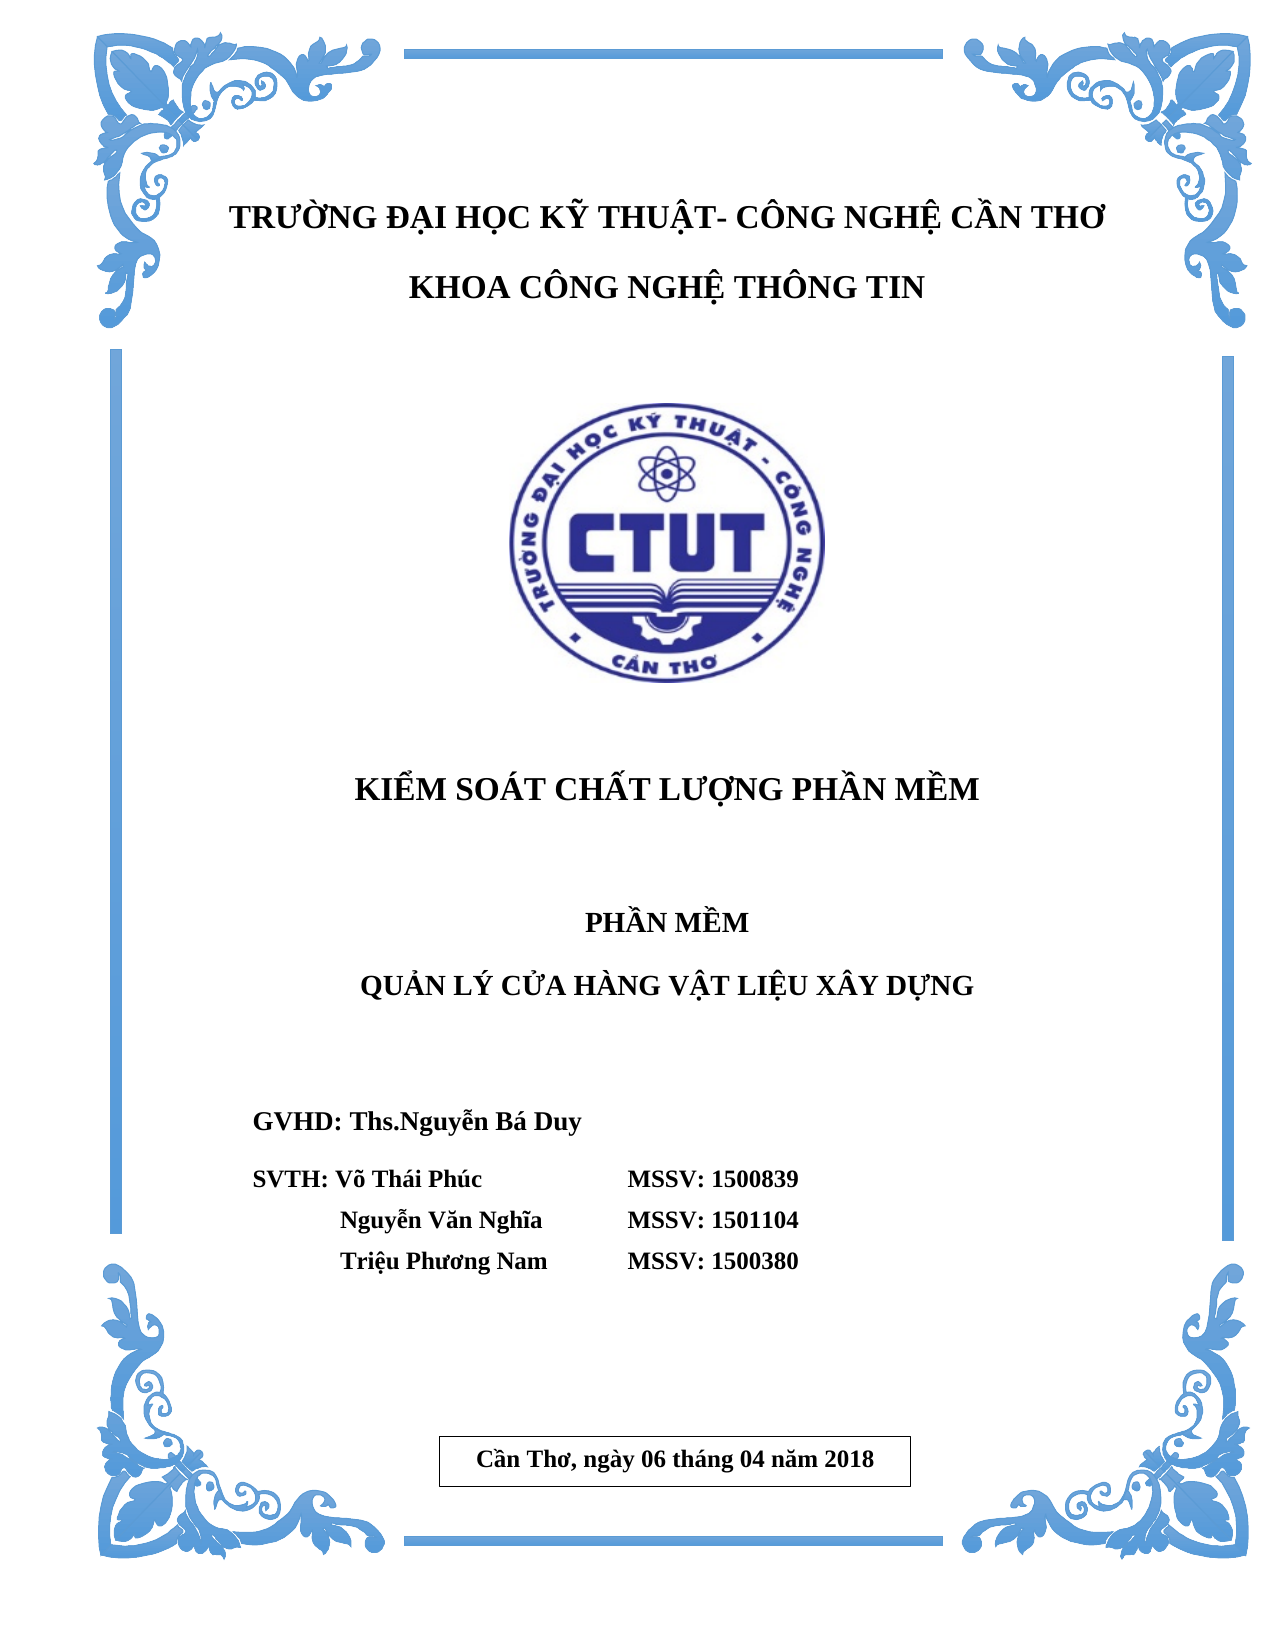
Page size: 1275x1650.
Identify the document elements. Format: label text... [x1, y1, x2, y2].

text SVTH: Võ Thái Phúc MSSV: 1500839 [177, 1164, 1157, 1193]
text KIỂM SOÁT CHẤT LƯỢNG PHẦN MỀM [177, 769, 1157, 807]
picture [509, 403, 825, 683]
text TRƯỜNG ĐẠI HỌC KỸ THUẬT- CÔNG NGHỆ CẦN THƠ [177, 197, 1157, 235]
text GVHD: Ths.Nguyễn Bá Duy [177, 1105, 1157, 1136]
text Triệu Phương Nam MSSV: 1500380 [340, 1246, 1157, 1275]
text PHẦN MỀM [177, 905, 1157, 939]
text QUẢN LÝ CỬA HÀNG VẬT LIỆU XÂY DỰNG [177, 968, 1157, 1002]
text Nguyễn Văn Nghĩa MSSV: 1501104 [325, 1205, 1157, 1234]
text KHOA CÔNG NGHỆ THÔNG TIN [177, 267, 1157, 305]
